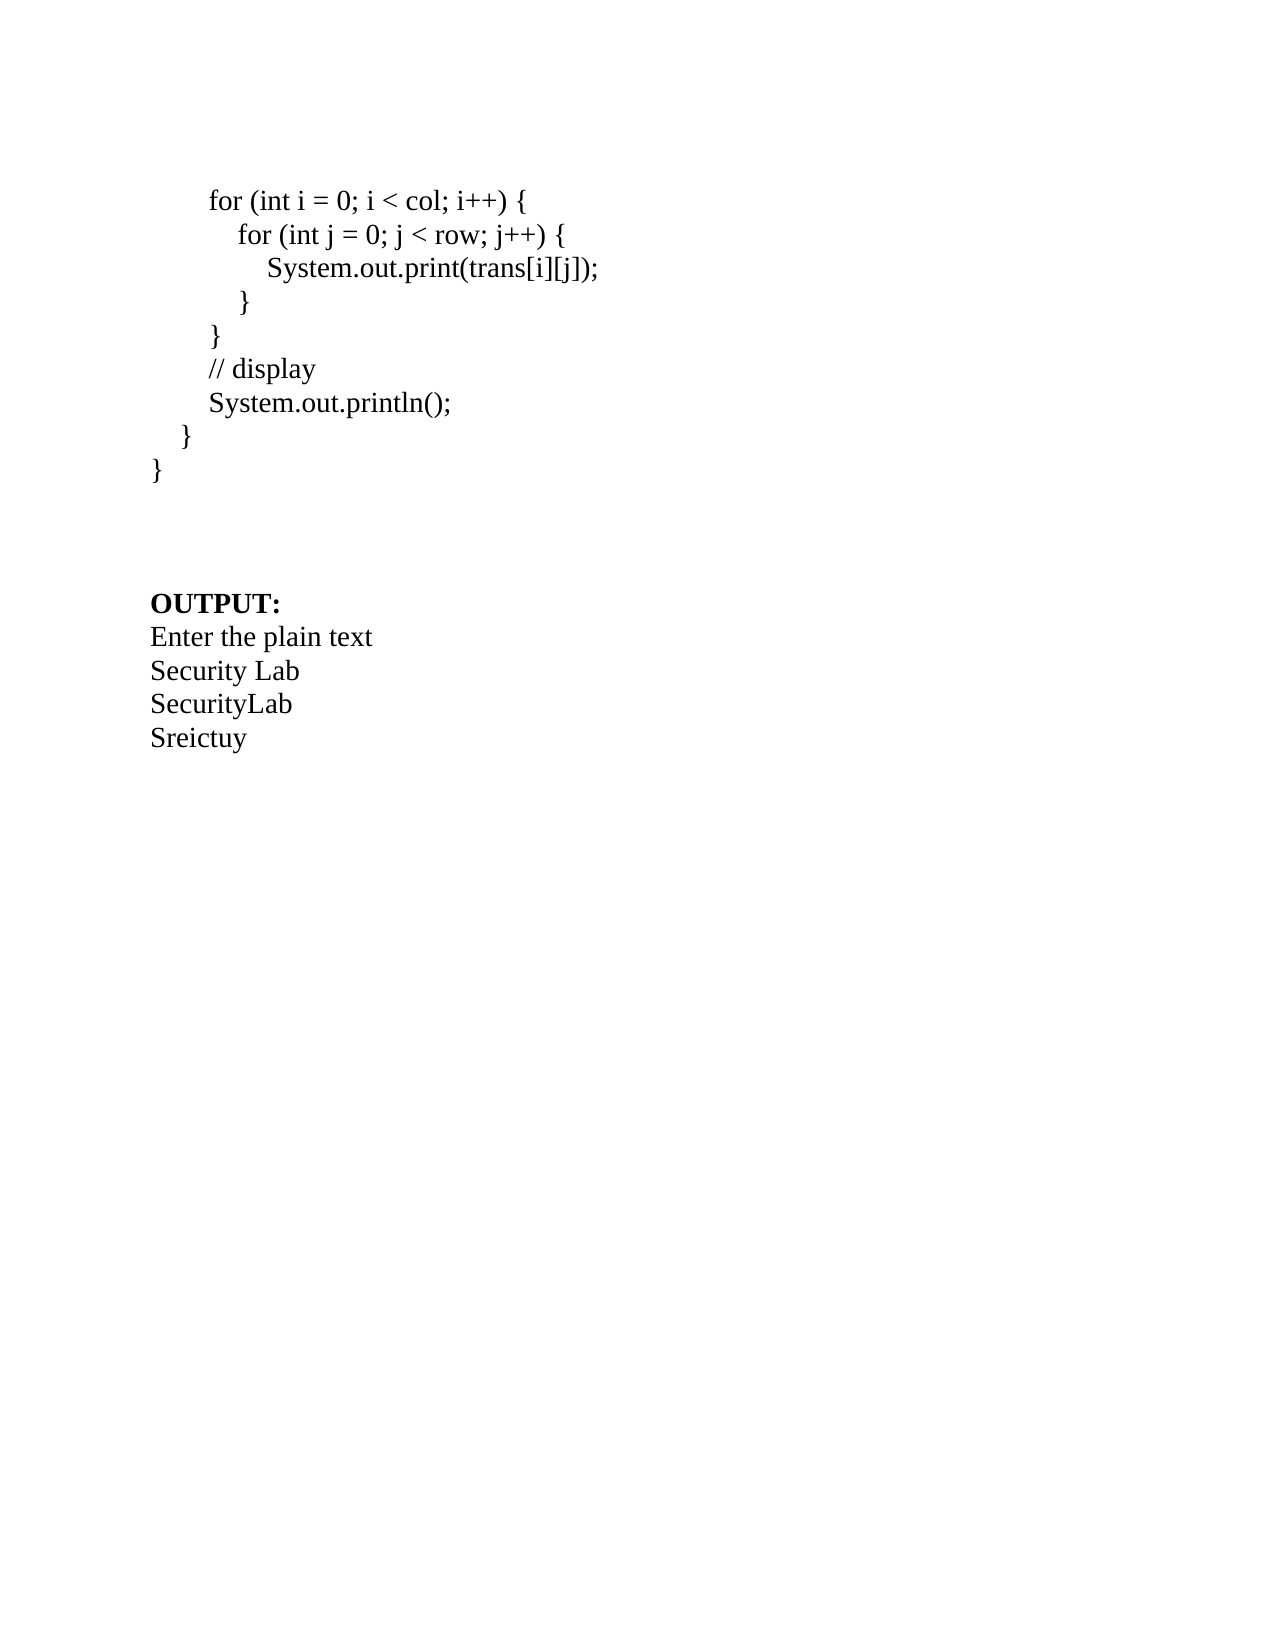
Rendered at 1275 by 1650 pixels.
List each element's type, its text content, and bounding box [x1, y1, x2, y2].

text for (int j = 0; j < row; j++) { [150, 217, 1125, 251]
text Enter the plain text [150, 619, 1125, 653]
text Security Lab [150, 653, 1125, 687]
text System.out.println(); [150, 385, 1125, 418]
text System.out.print(trans[i][j]); [150, 251, 1125, 284]
text // display [150, 351, 1125, 385]
text } [150, 318, 1125, 351]
text for (int i = 0; i < col; i++) { [150, 183, 1125, 217]
text } [150, 284, 1125, 318]
text } [150, 418, 1125, 452]
text Sreictuy [150, 720, 1125, 754]
text } [150, 452, 1125, 485]
text OUTPUT: [150, 586, 1125, 619]
text SecurityLab [150, 687, 1125, 720]
